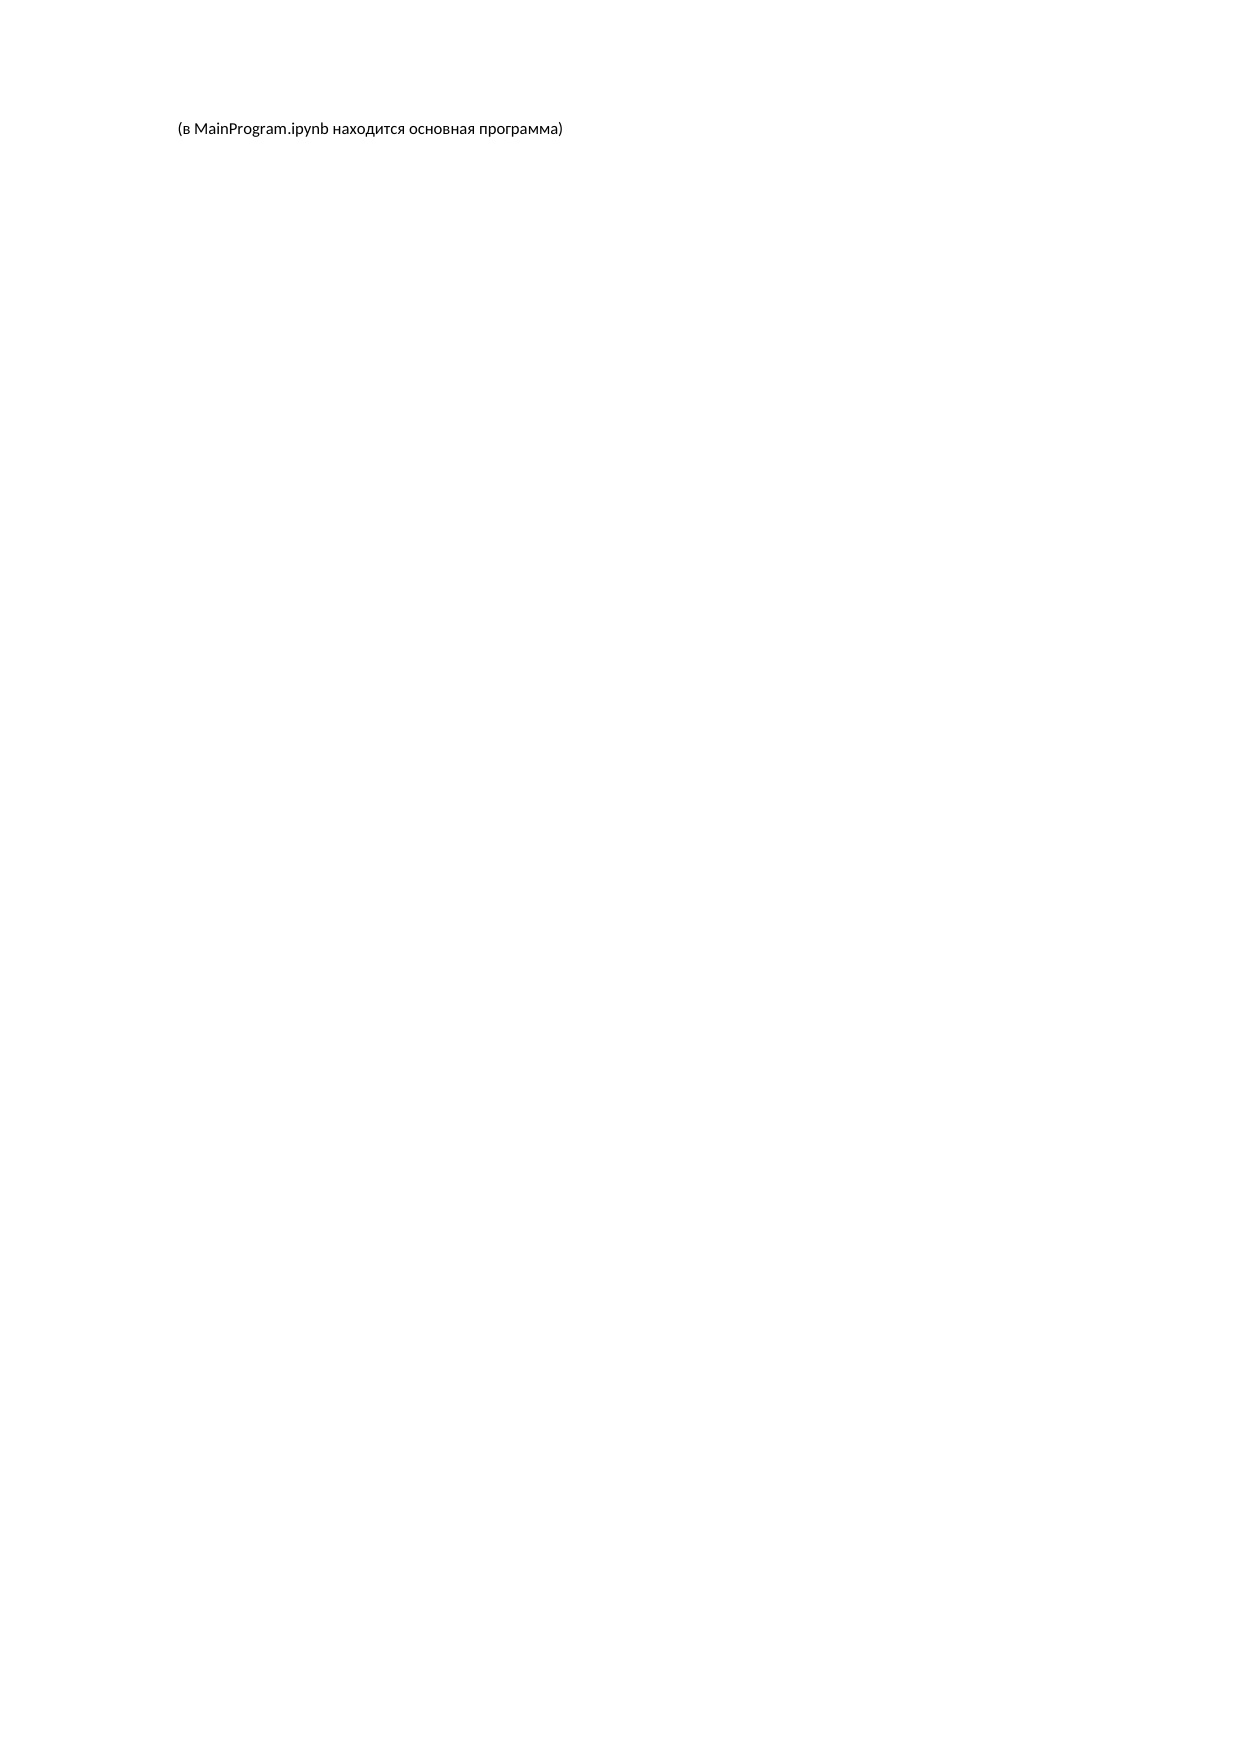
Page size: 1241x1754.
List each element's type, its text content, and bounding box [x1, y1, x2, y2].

text (в MainProgram.ipynb находится основная программа) [177, 118, 1152, 138]
